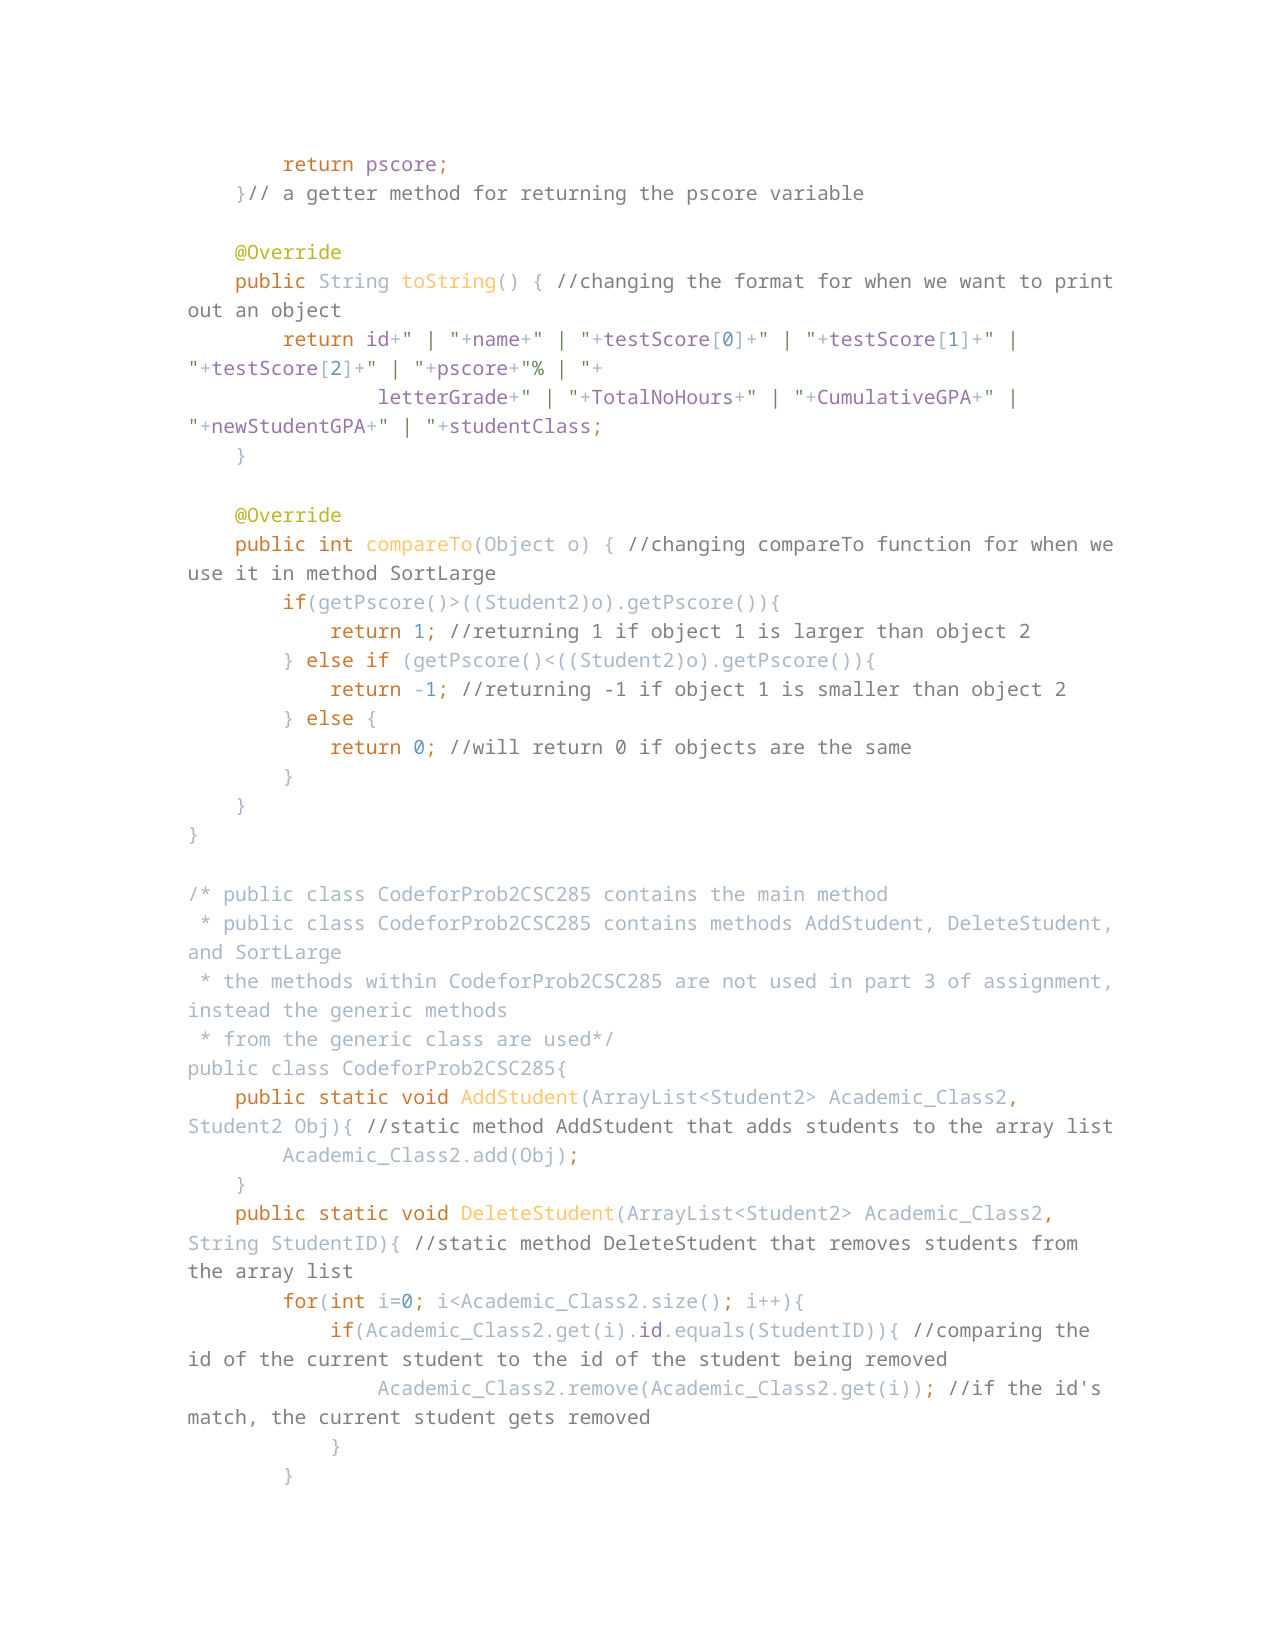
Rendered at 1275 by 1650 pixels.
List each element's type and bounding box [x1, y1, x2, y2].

text [187, 150, 1125, 1488]
